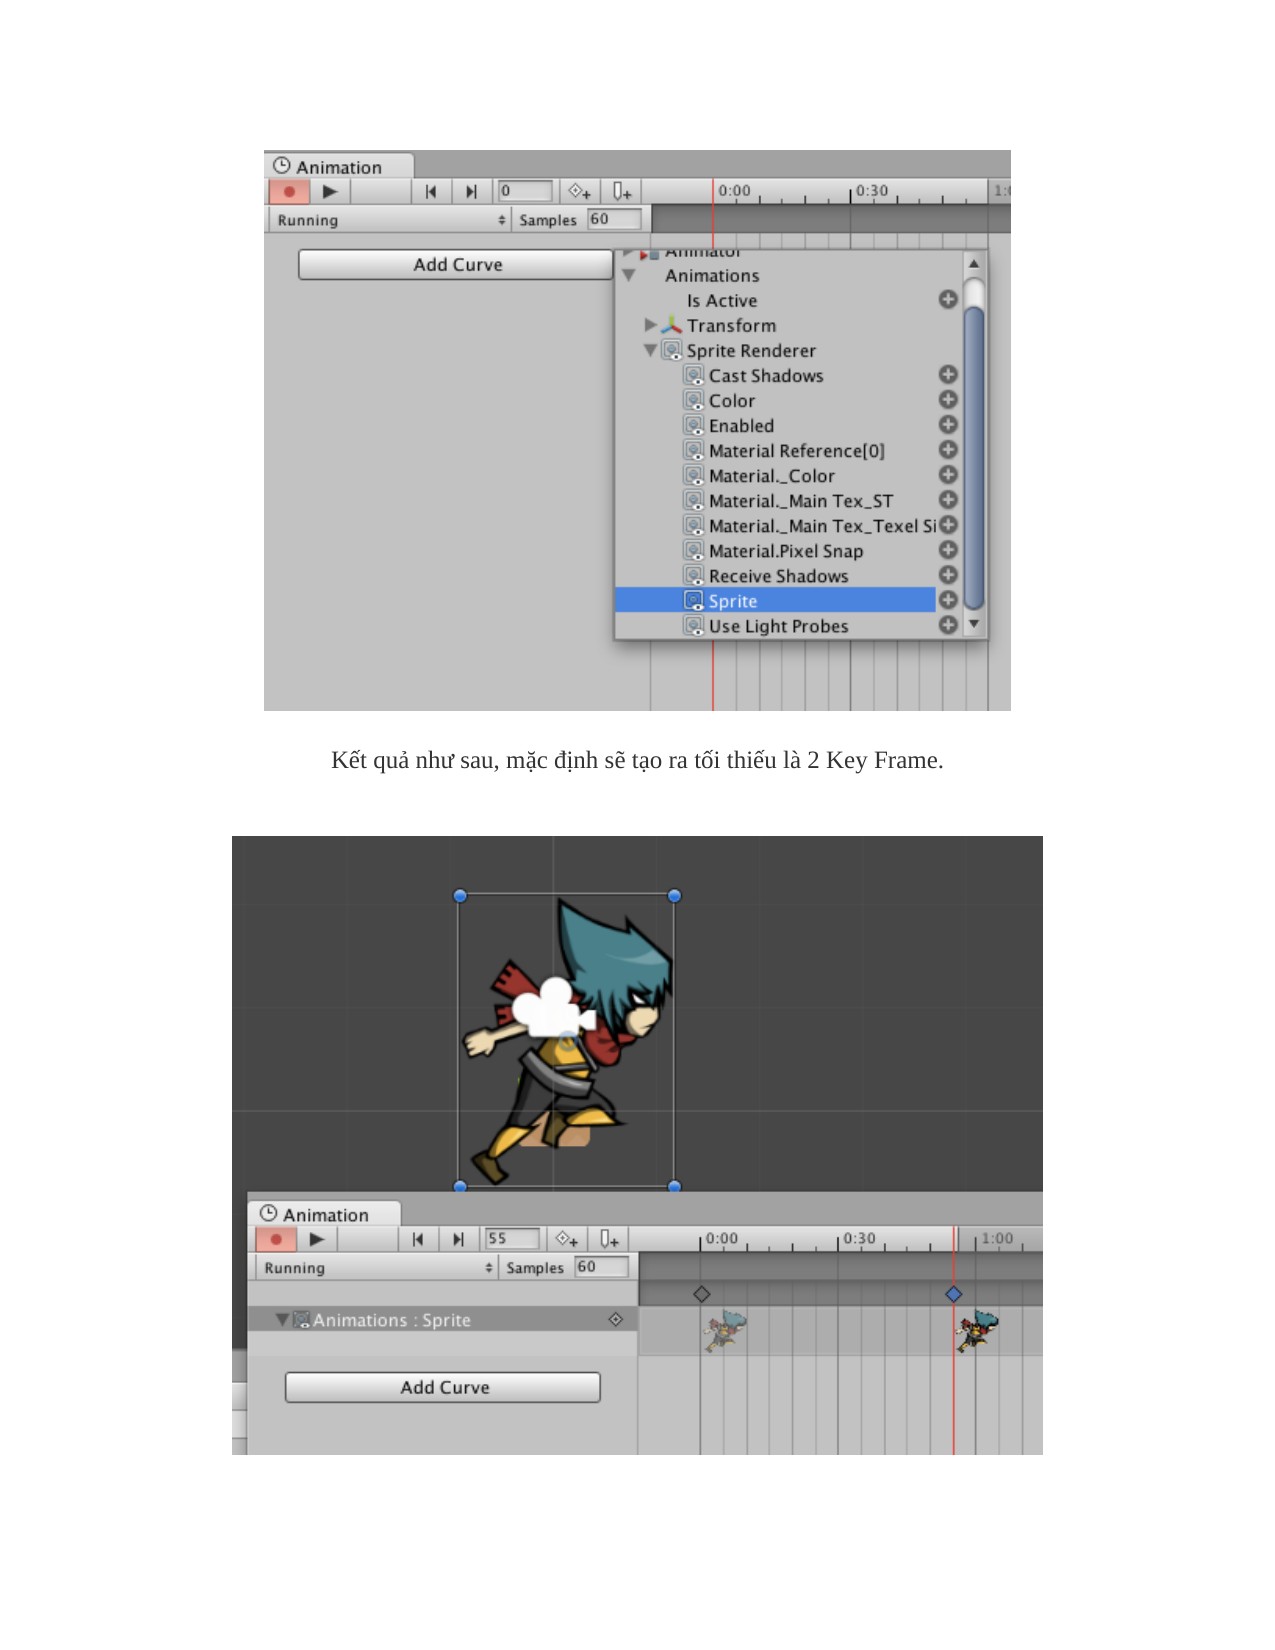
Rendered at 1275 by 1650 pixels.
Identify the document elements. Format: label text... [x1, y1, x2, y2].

picture [264, 150, 1011, 711]
picture [232, 836, 1043, 1455]
